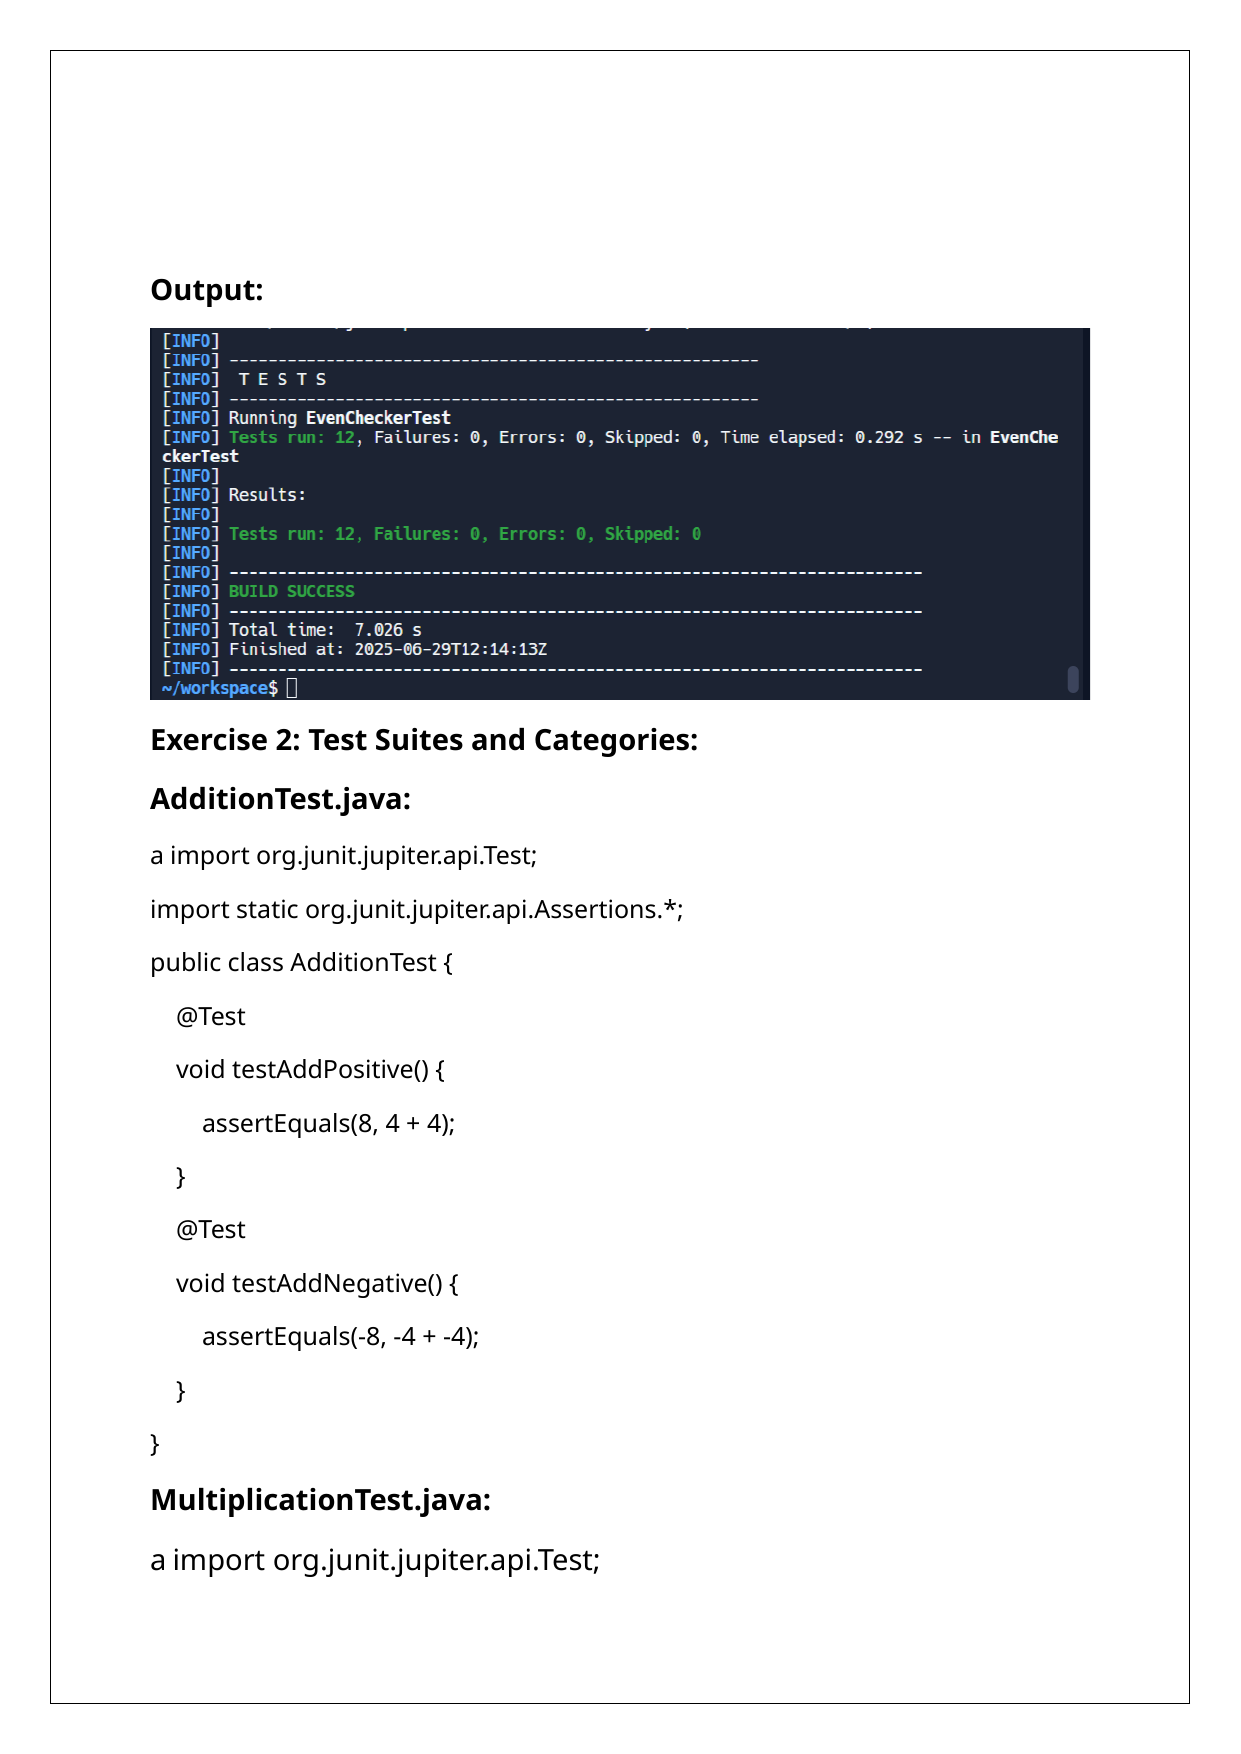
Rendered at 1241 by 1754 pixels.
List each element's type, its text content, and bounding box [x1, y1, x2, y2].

text public class AdditionTest { [150, 945, 1090, 979]
picture [150, 328, 1091, 700]
text } [150, 1159, 1090, 1193]
text MultiplicationTest.java: [150, 1479, 1090, 1519]
text } [150, 1372, 1090, 1406]
text a import org.junit.jupiter.api.Test; [150, 1539, 1090, 1578]
text assertEquals(-8, -4 + -4); [150, 1319, 1090, 1353]
text AdditionTest.java: [150, 778, 1090, 818]
text import static org.junit.jupiter.api.Assertions.*; [150, 891, 1090, 926]
text @Test [150, 1212, 1090, 1246]
text Output: [150, 269, 1090, 309]
text assertEquals(8, 4 + 4); [150, 1105, 1090, 1139]
text void testAddPositive() { [150, 1052, 1090, 1086]
text void testAddNegative() { [150, 1266, 1090, 1299]
text } [150, 1426, 1090, 1460]
text @Test [150, 998, 1090, 1032]
text a import org.junit.jupiter.api.Test; [150, 838, 1090, 872]
text Exercise 2: Test Suites and Categories: [150, 719, 1090, 759]
